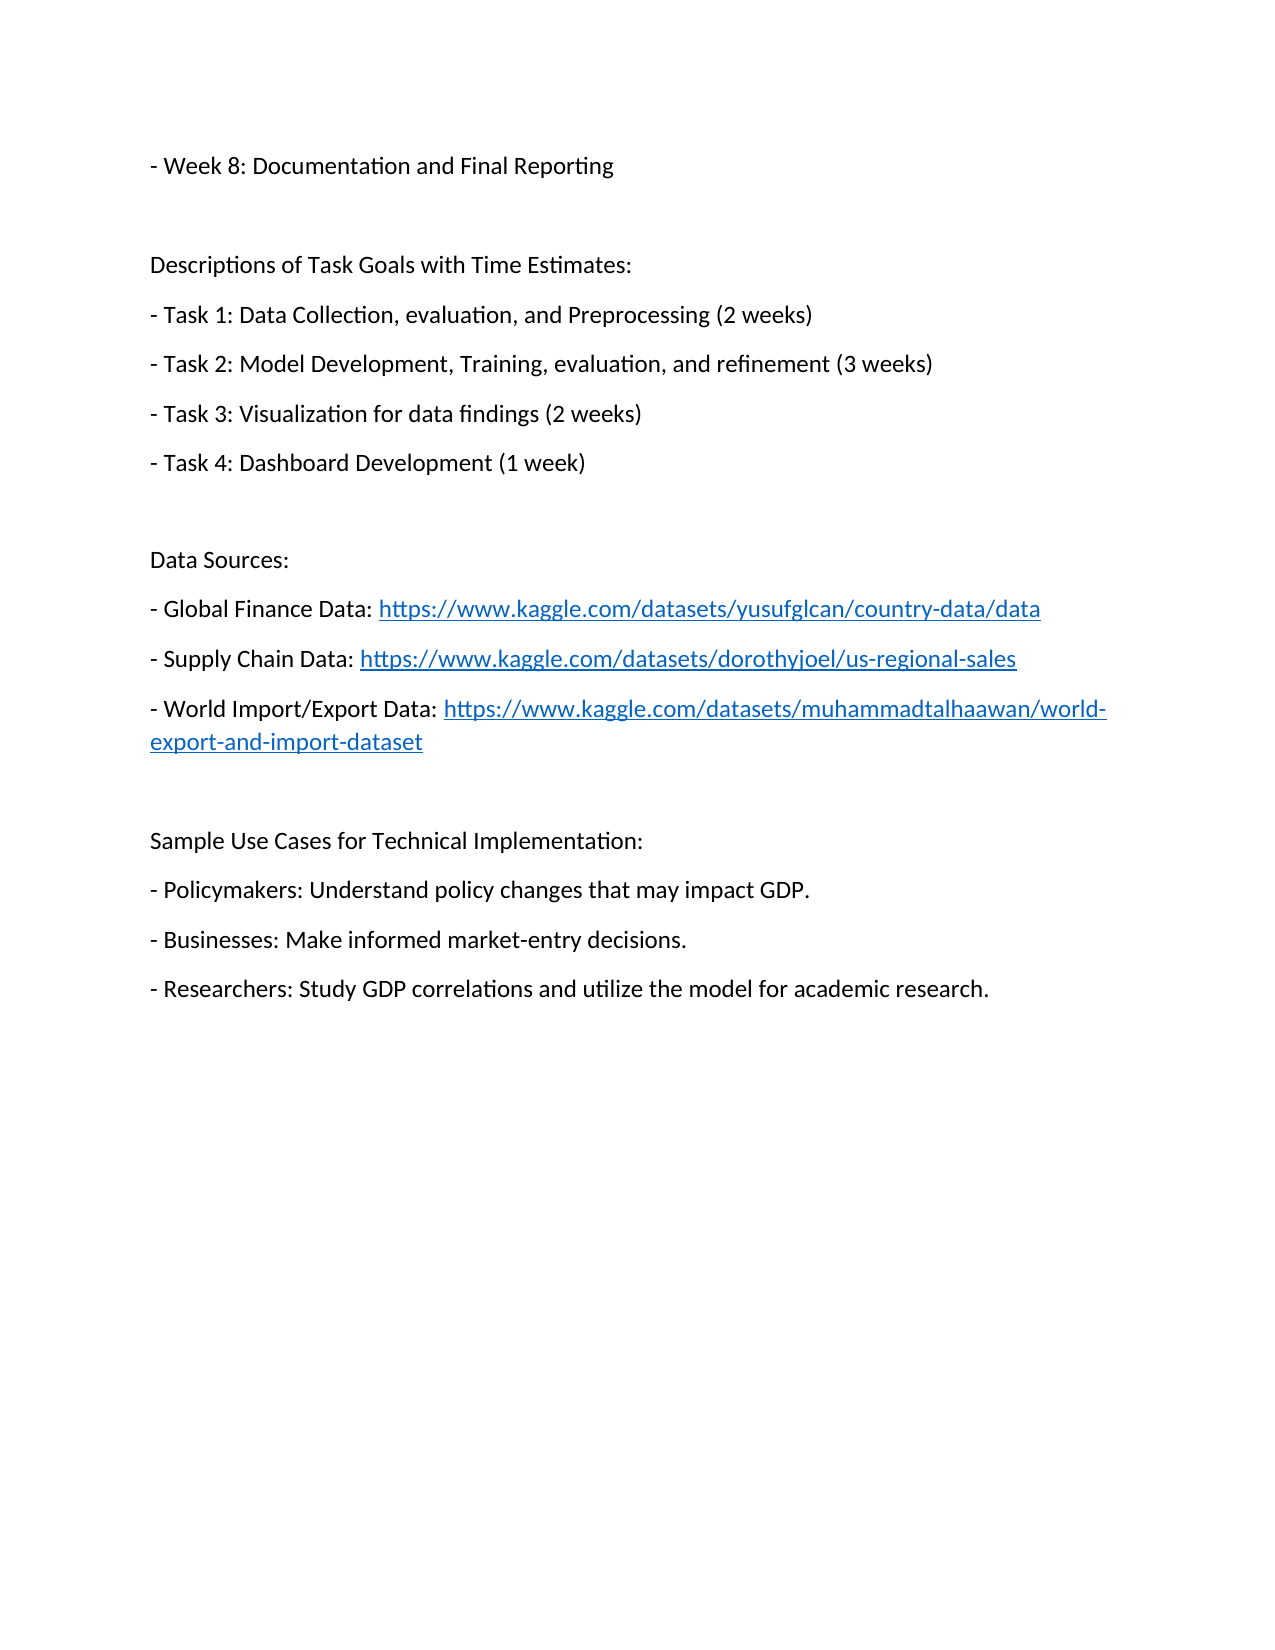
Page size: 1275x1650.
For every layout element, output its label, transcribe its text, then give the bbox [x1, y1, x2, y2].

text - Task 2: Model Development, Training, evaluation, and refinement (3 weeks) [150, 348, 1125, 379]
text - Global Finance Data: https://www.kaggle.com/datasets/yusufglcan/country-data/data [150, 593, 1125, 624]
text Data Sources: [150, 544, 1125, 574]
text Descriptions of Task Goals with Time Estimates: [150, 249, 1125, 280]
text - Policymakers: Understand policy changes that may impact GDP. [150, 874, 1125, 905]
text - World Import/Export Data: https://www.kaggle.com/datasets/muhammadtalhaawan/world-export-and-import-dataset [150, 693, 1125, 756]
text - Task 4: Dashboard Development (1 week) [150, 447, 1125, 478]
text - Researchers: Study GDP correlations and utilize the model for academic research. [150, 973, 1125, 1004]
text - Task 3: Visualization for data findings (2 weeks) [150, 398, 1125, 428]
text - Week 8: Documentation and Final Reporting [150, 150, 1125, 181]
text - Task 1: Data Collection, evaluation, and Preprocessing (2 weeks) [150, 299, 1125, 329]
text - Supply Chain Data: https://www.kaggle.com/datasets/dorothyjoel/us-regional-sales [150, 643, 1125, 674]
text Sample Use Cases for Technical Implementation: [150, 825, 1125, 855]
text - Businesses: Make informed market-entry decisions. [150, 924, 1125, 954]
